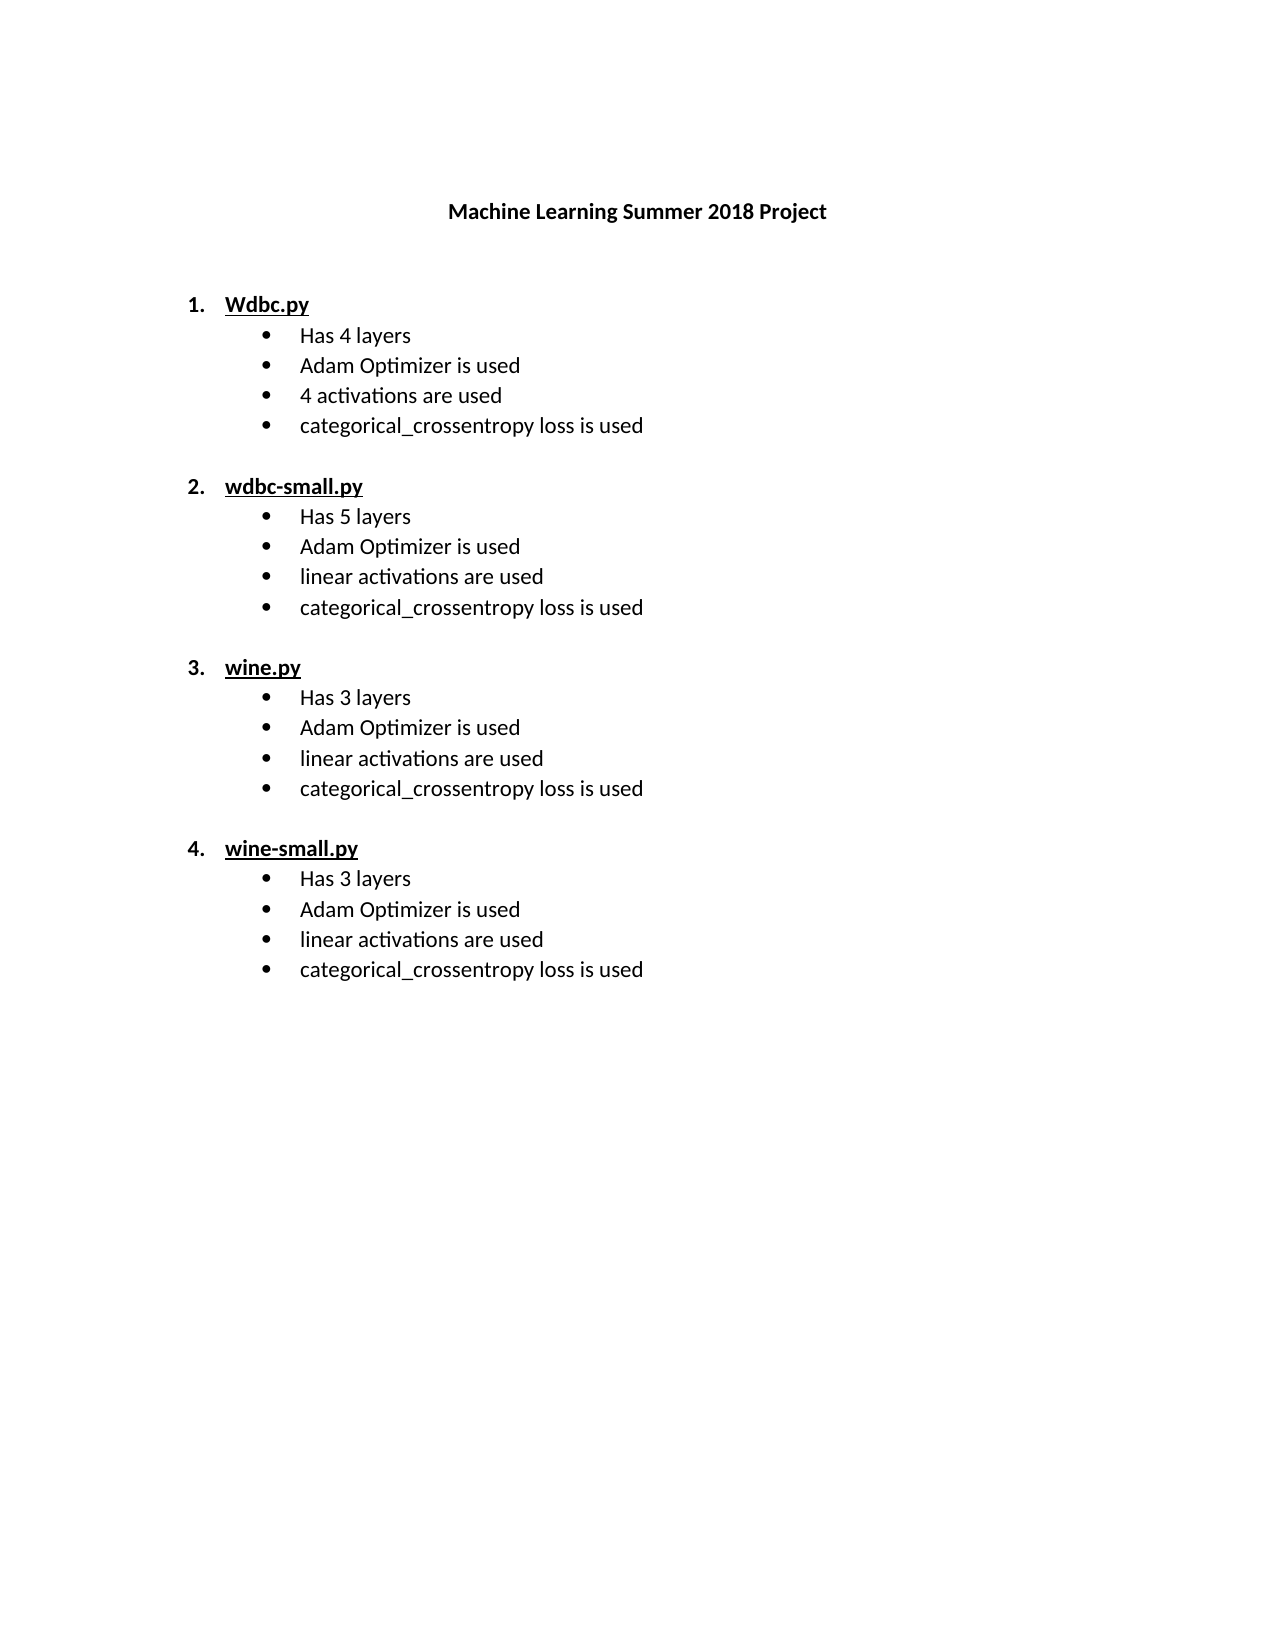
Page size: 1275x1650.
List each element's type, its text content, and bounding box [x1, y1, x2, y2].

list wdbc-small.py [187, 472, 1125, 500]
list Has 4 layers [262, 321, 1125, 349]
list categorical_crossentropy loss is used [262, 955, 1125, 983]
list Adam Optimizer is used [262, 895, 1125, 923]
list linear activations are used [262, 562, 1125, 591]
list Adam Optimizer is used [262, 351, 1125, 379]
list Wdbc.py [187, 291, 1125, 319]
list linear activations are used [262, 925, 1125, 953]
list wine.py [187, 653, 1125, 681]
list Has 3 layers [262, 864, 1125, 893]
list categorical_crossentropy loss is used [262, 774, 1125, 802]
list Adam Optimizer is used [262, 713, 1125, 742]
list linear activations are used [262, 744, 1125, 772]
text Machine Learning Summer 2018 Project [150, 197, 1125, 225]
list categorical_crossentropy loss is used [262, 593, 1125, 621]
list Has 3 layers [262, 683, 1125, 711]
list Has 5 layers [262, 502, 1125, 530]
list wine-small.py [187, 834, 1125, 862]
list Adam Optimizer is used [262, 532, 1125, 560]
list 4 activations are used [262, 381, 1125, 409]
list categorical_crossentropy loss is used [262, 411, 1125, 439]
